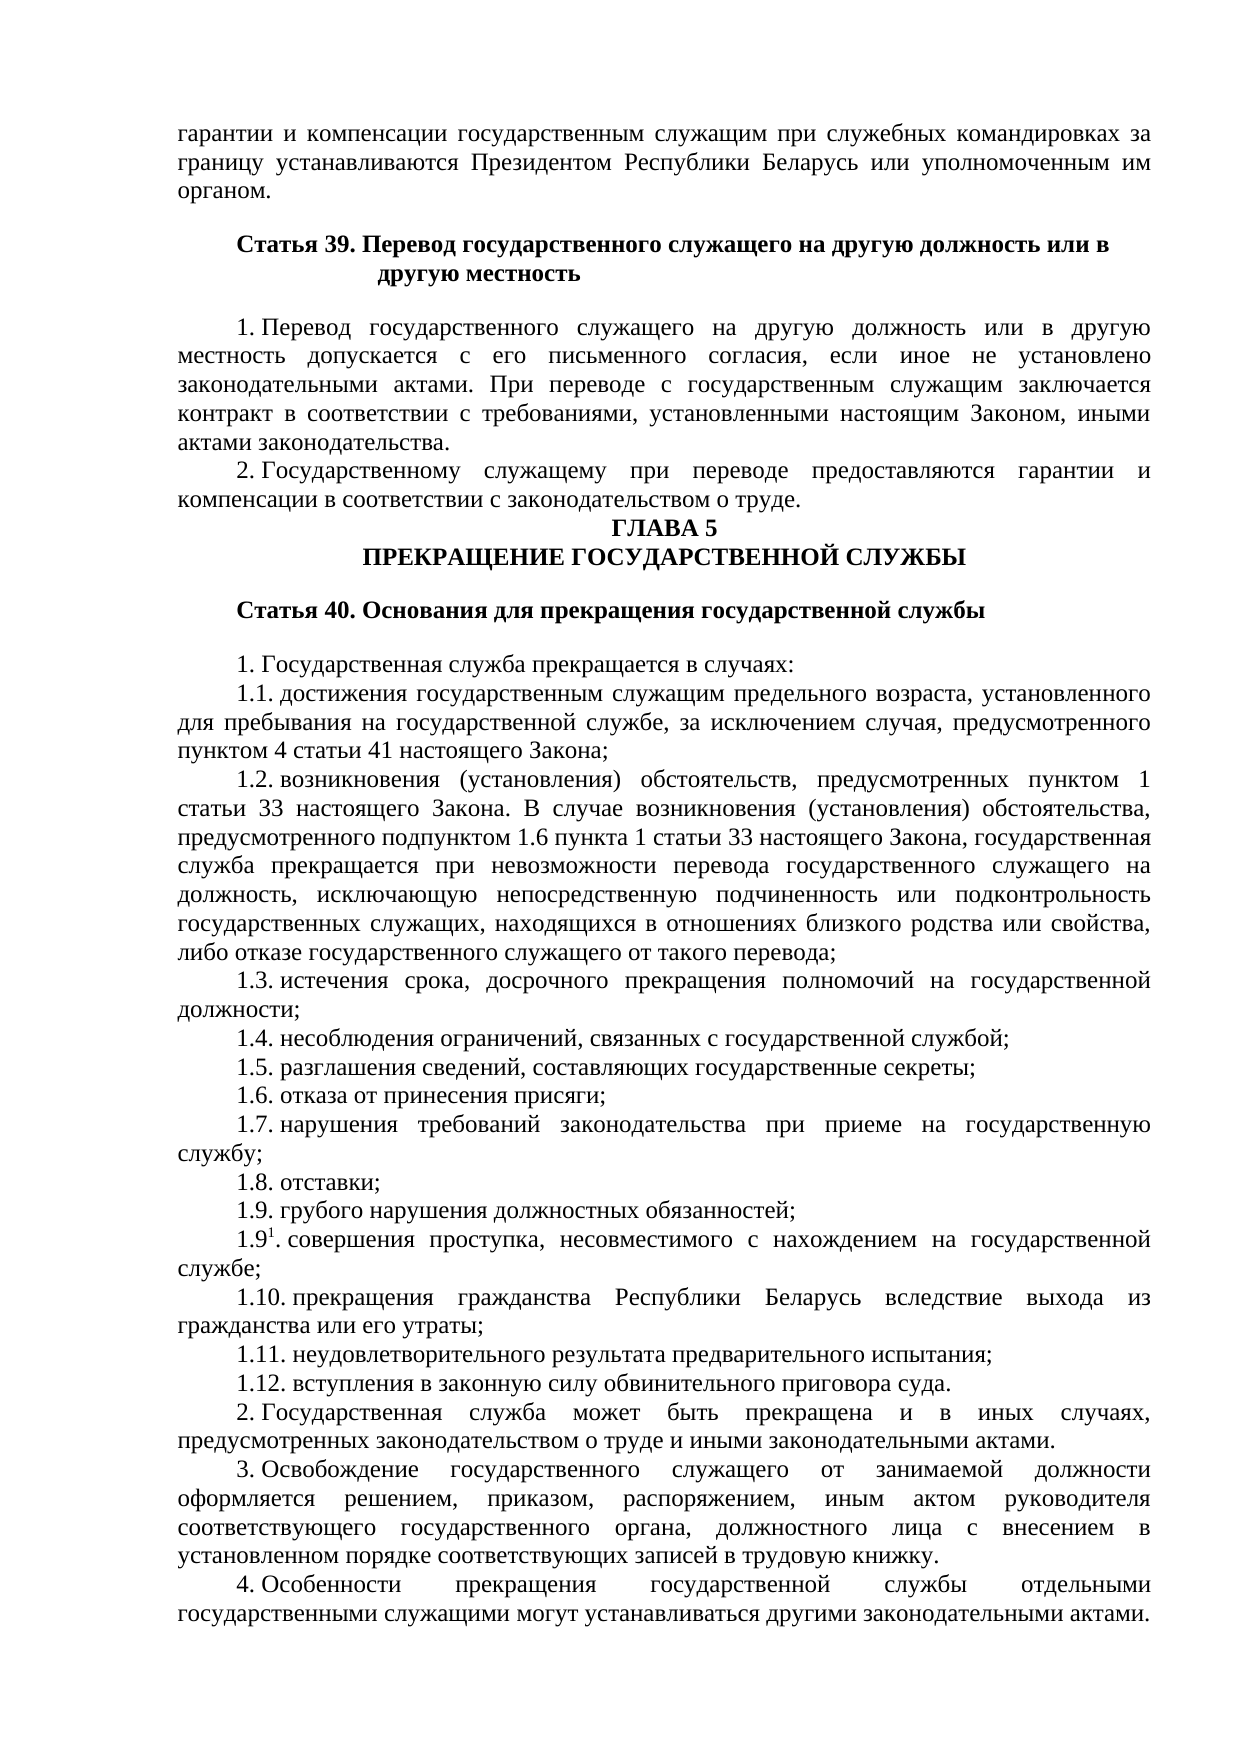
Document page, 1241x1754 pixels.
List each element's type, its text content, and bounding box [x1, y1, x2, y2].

text 1.6. отказа от принесения присяги; [177, 1081, 1152, 1109]
text 1.3. истечения срока, досрочного прекращения полномочий на государственной должности; [177, 966, 1152, 1023]
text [177, 118, 1152, 204]
text 1. Государственная служба прекращается в случаях: [177, 649, 1152, 678]
text 3. Освобождение государственного служащего от занимаемой должности оформляется решением, приказом, распоряжением, иным актом руководителя соответствующего государственного органа, должностного лица с внесением в установленном порядке соответствующих записей в трудовую книжку. [177, 1454, 1152, 1569]
text 1.9. грубого нарушения должностных обязанностей; [177, 1196, 1152, 1224]
text 1.1. достижения государственным служащим предельного возраста, установленного для пребывания на государственной службе, за исключением случая, предусмотренного пунктом 4 статьи 41 настоящего Закона; [177, 678, 1152, 764]
text 1. Перевод государственного служащего на другую должность или в другую местность допускается с его письменного согласия, если иное не установлено законодательными актами. При переводе с государственным служащим заключается контракт в соответствии с требованиями, установленными настоящим Законом, иными актами законодательства. [177, 312, 1152, 456]
text 1.11. неудовлетворительного результата предварительного испытания; [177, 1339, 1152, 1368]
text 4. Особенности прекращения государственной службы отдельными государственными служащими могут устанавливаться другими законодательными актами. [177, 1569, 1152, 1627]
text 1.10. прекращения гражданства Республики Беларусь вследствие выхода из гражданства или его утраты; [177, 1282, 1152, 1339]
text 1.8. отставки; [177, 1167, 1152, 1196]
text ГЛАВА 5 ПРЕКРАЩЕНИЕ ГОСУДАРСТВЕННОЙ СЛУЖБЫ [177, 513, 1152, 571]
text 1.4. несоблюдения ограничений, связанных с государственной службой; [177, 1023, 1152, 1052]
text 1.2. возникновения (установления) обстоятельств, предусмотренных пунктом 1 статьи 33 настоящего Закона. В случае возникновения (установления) обстоятельства, предусмотренного подпунктом 1.6 пункта 1 статьи 33 настоящего Закона, государственная служба прекращается при невозможности перевода государственного служащего на должность, исключающую непосредственную подчиненность или подконтрольность государственных служащих, находящихся в отношениях близкого родства или свойства, либо отказе государственного служащего от такого перевода; [177, 764, 1152, 966]
text 2. Государственному служащему при переводе предоставляются гарантии и компенсации в соответствии с законодательством о труде. [177, 456, 1152, 513]
text 1.5. разглашения сведений, составляющих государственные секреты; [177, 1052, 1152, 1081]
text Статья 39. Перевод государственного служащего на другую должность или в другую местность [236, 229, 1152, 287]
text 2. Государственная служба может быть прекращена и в иных случаях, предусмотренных законодательством о труде и иными законодательными актами. [177, 1397, 1152, 1454]
text 1.12. вступления в законную силу обвинительного приговора суда. [177, 1368, 1152, 1397]
text 1.91. совершения проступка, несовместимого с нахождением на государственной службе; [177, 1224, 1152, 1282]
text Статья 40. Основания для прекращения государственной службы [236, 596, 1152, 624]
text 1.7. нарушения требований законодательства при приеме на государственную службу; [177, 1109, 1152, 1167]
